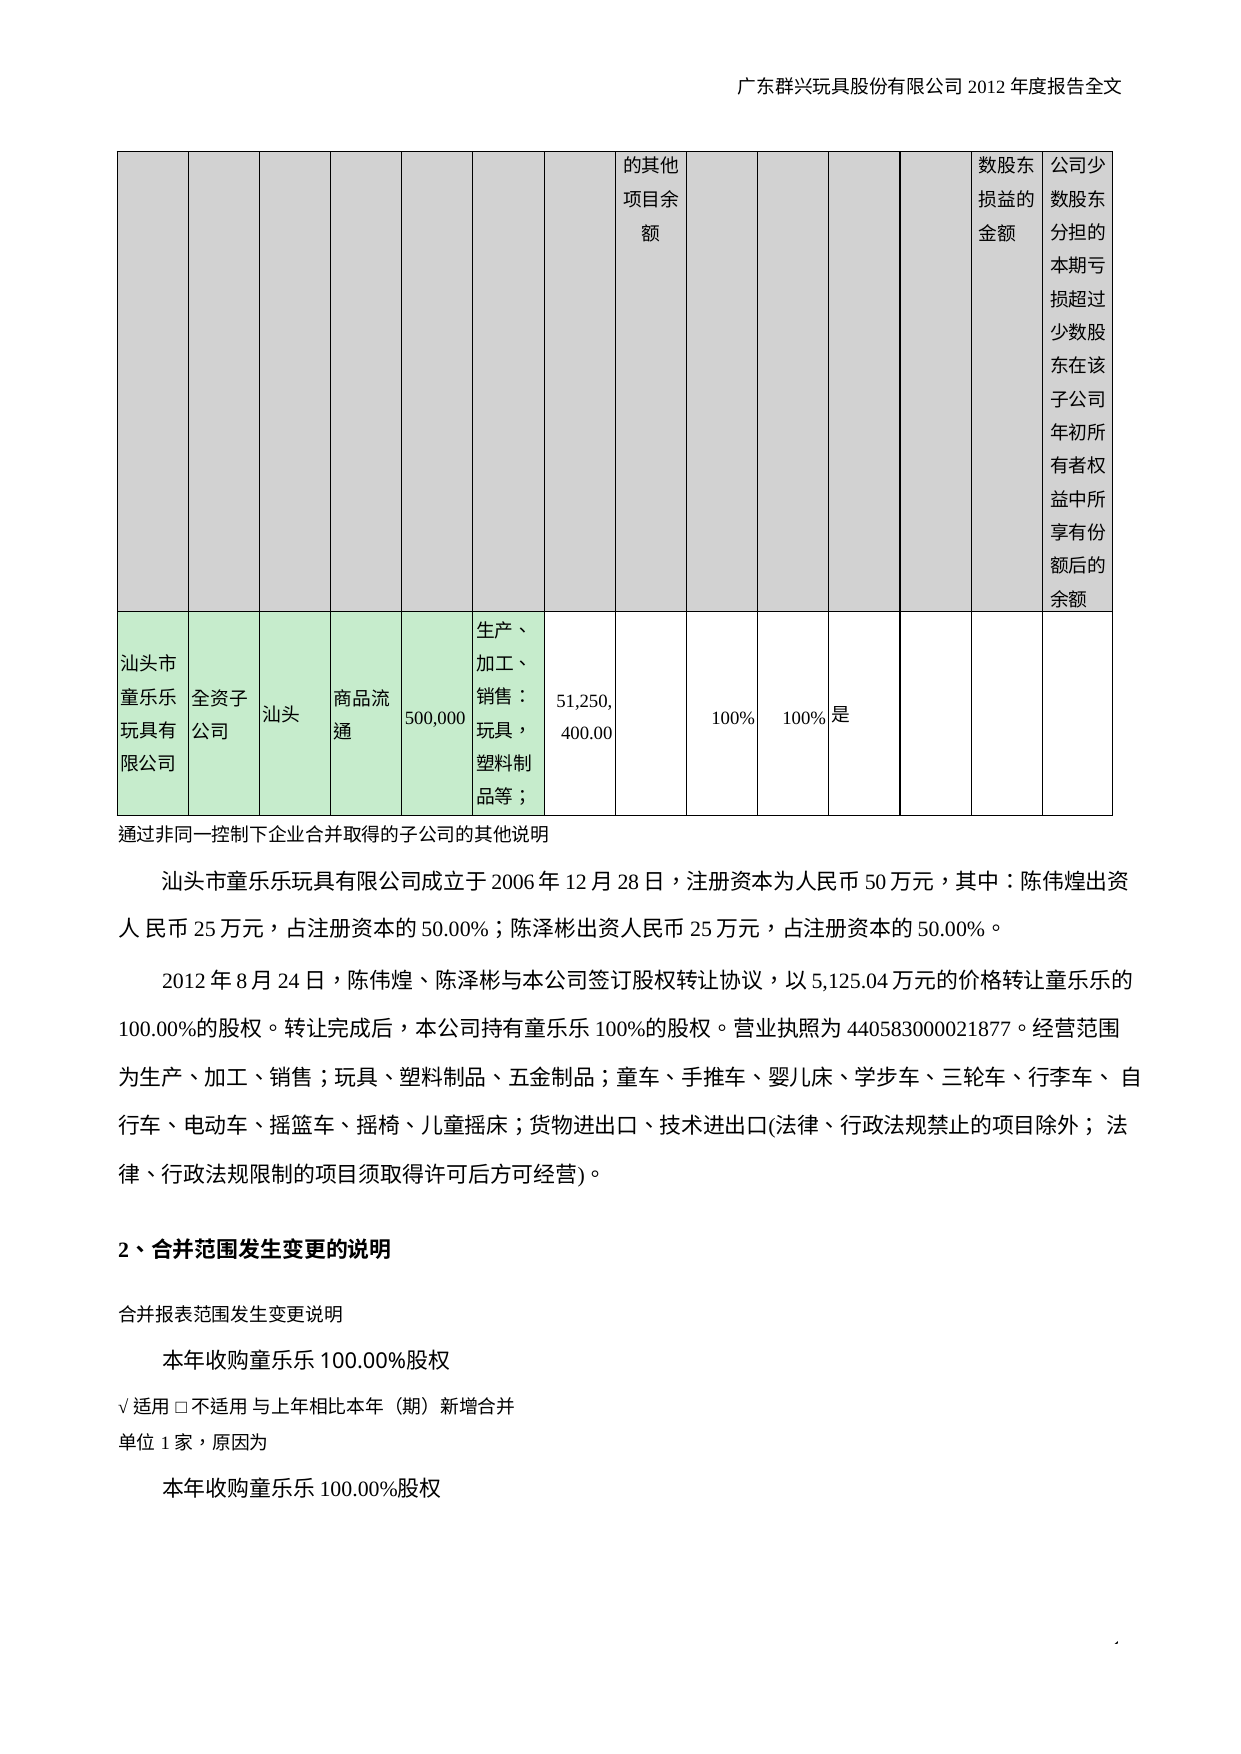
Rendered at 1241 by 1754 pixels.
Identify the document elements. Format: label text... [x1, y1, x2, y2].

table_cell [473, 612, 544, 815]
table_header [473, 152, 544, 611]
text 2012年8月24日，陈伟煌、陈泽彬与本公司签订股权转让协议，以5,125.04万元的价格转让童乐乐的 [162, 965, 1144, 994]
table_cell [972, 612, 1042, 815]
text 合并报表范围发生变更说明 [118, 1301, 1144, 1327]
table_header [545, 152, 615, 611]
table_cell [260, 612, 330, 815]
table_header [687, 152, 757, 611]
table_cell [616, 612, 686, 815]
text 本年收购童乐乐100.00%股权 [162, 1346, 1144, 1375]
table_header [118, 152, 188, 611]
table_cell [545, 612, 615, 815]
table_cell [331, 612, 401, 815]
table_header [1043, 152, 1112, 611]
text √ 适用 □ 不适用 与上年相比本年（期）新增合并单位 1 家，原因为 [118, 1394, 533, 1455]
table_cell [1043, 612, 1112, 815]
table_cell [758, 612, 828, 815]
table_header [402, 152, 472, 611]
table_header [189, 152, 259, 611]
text 汕头市童乐乐玩具有限公司成立于2006年12月28日，注册资本为人民币50万元，其中：陈伟煌出资人 民币25万元，占注册资本的50.00%；陈泽彬出资人民币25万元，占注册资本的50.00%。 [118, 866, 1144, 943]
text 通过非同一控制下企业合并取得的子公司的其他说明 [118, 822, 1144, 847]
text 本年收购童乐乐100.00%股权 [162, 1473, 1144, 1503]
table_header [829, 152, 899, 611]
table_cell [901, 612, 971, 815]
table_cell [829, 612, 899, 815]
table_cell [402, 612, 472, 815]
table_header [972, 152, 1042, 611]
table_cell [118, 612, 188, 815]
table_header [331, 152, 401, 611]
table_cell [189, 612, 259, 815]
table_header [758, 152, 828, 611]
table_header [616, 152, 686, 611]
text 100.00%的股权。转让完成后，本公司持有童乐乐100%的股权。营业执照为440583000021877。经营范围 为生产、加工、销售；玩具、塑料制品、五金制品；童车、手推车、婴儿床、学步车、三轮车、行李车、 自行车、电动车、摇篮车、摇椅、儿童摇床；货物进出口、技术进出口(法律、行政法规禁止的项目除外； 法律、行政法规限制的项目须取得许可后方可经营)。 [118, 1013, 1144, 1188]
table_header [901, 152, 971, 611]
subtitle 2、合并范围发生变更的说明 [118, 1234, 1144, 1264]
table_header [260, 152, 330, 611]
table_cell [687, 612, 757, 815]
